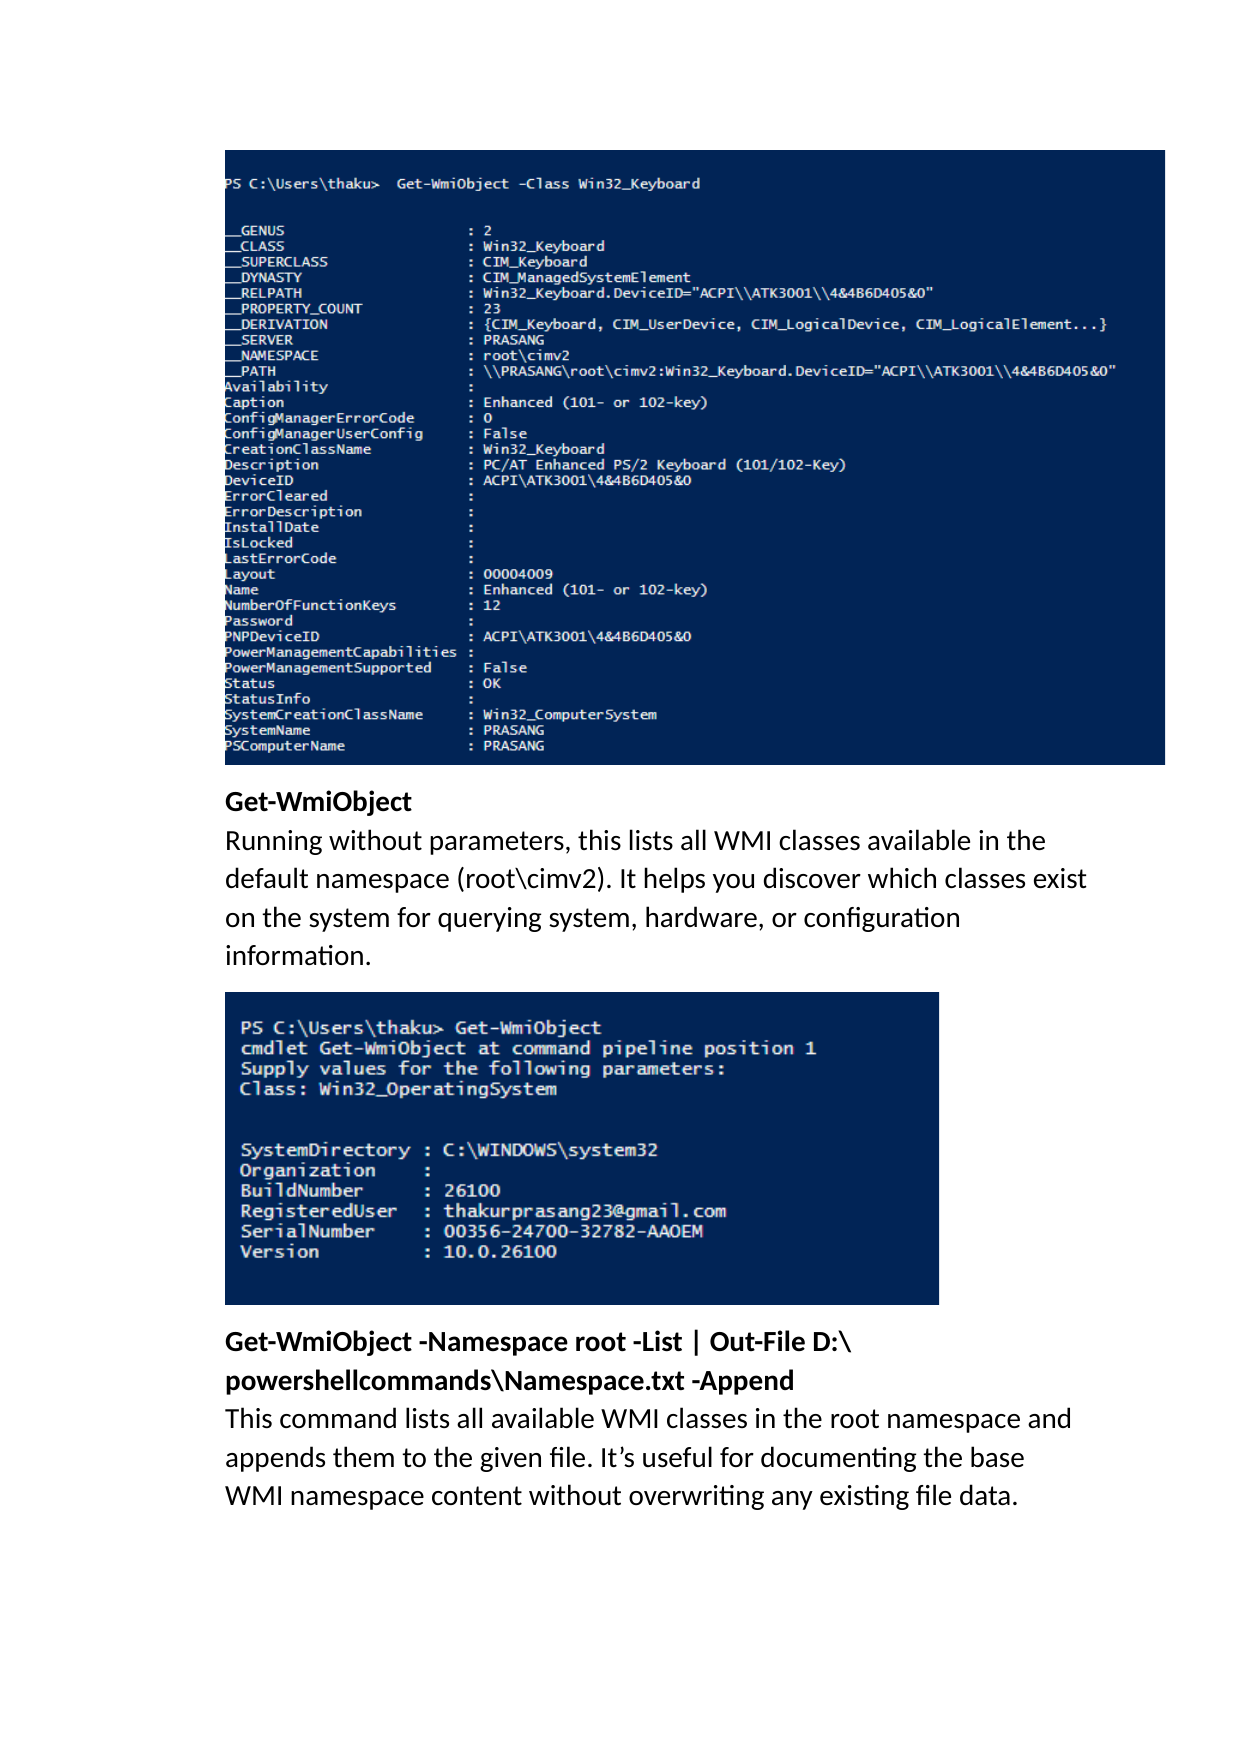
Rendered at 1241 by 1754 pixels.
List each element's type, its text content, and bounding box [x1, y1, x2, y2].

picture [225, 150, 1166, 765]
text Get-WmiObject -Namespace root -List | Out-File D:\powershellcommands\Namespace.txt -Append This command lists all available WMI classes in the root namespace and appends them to the given file. It’s useful for documenting the base WMI namespace content without overwriting any existing file data. [225, 1323, 1090, 1513]
text Get-WmiObject Running without parameters, this lists all WMI classes available in the default namespace (root\cimv2). It helps you discover which classes exist on the system for querying system, hardware, or configuration information. [225, 783, 1090, 973]
picture [225, 992, 940, 1305]
